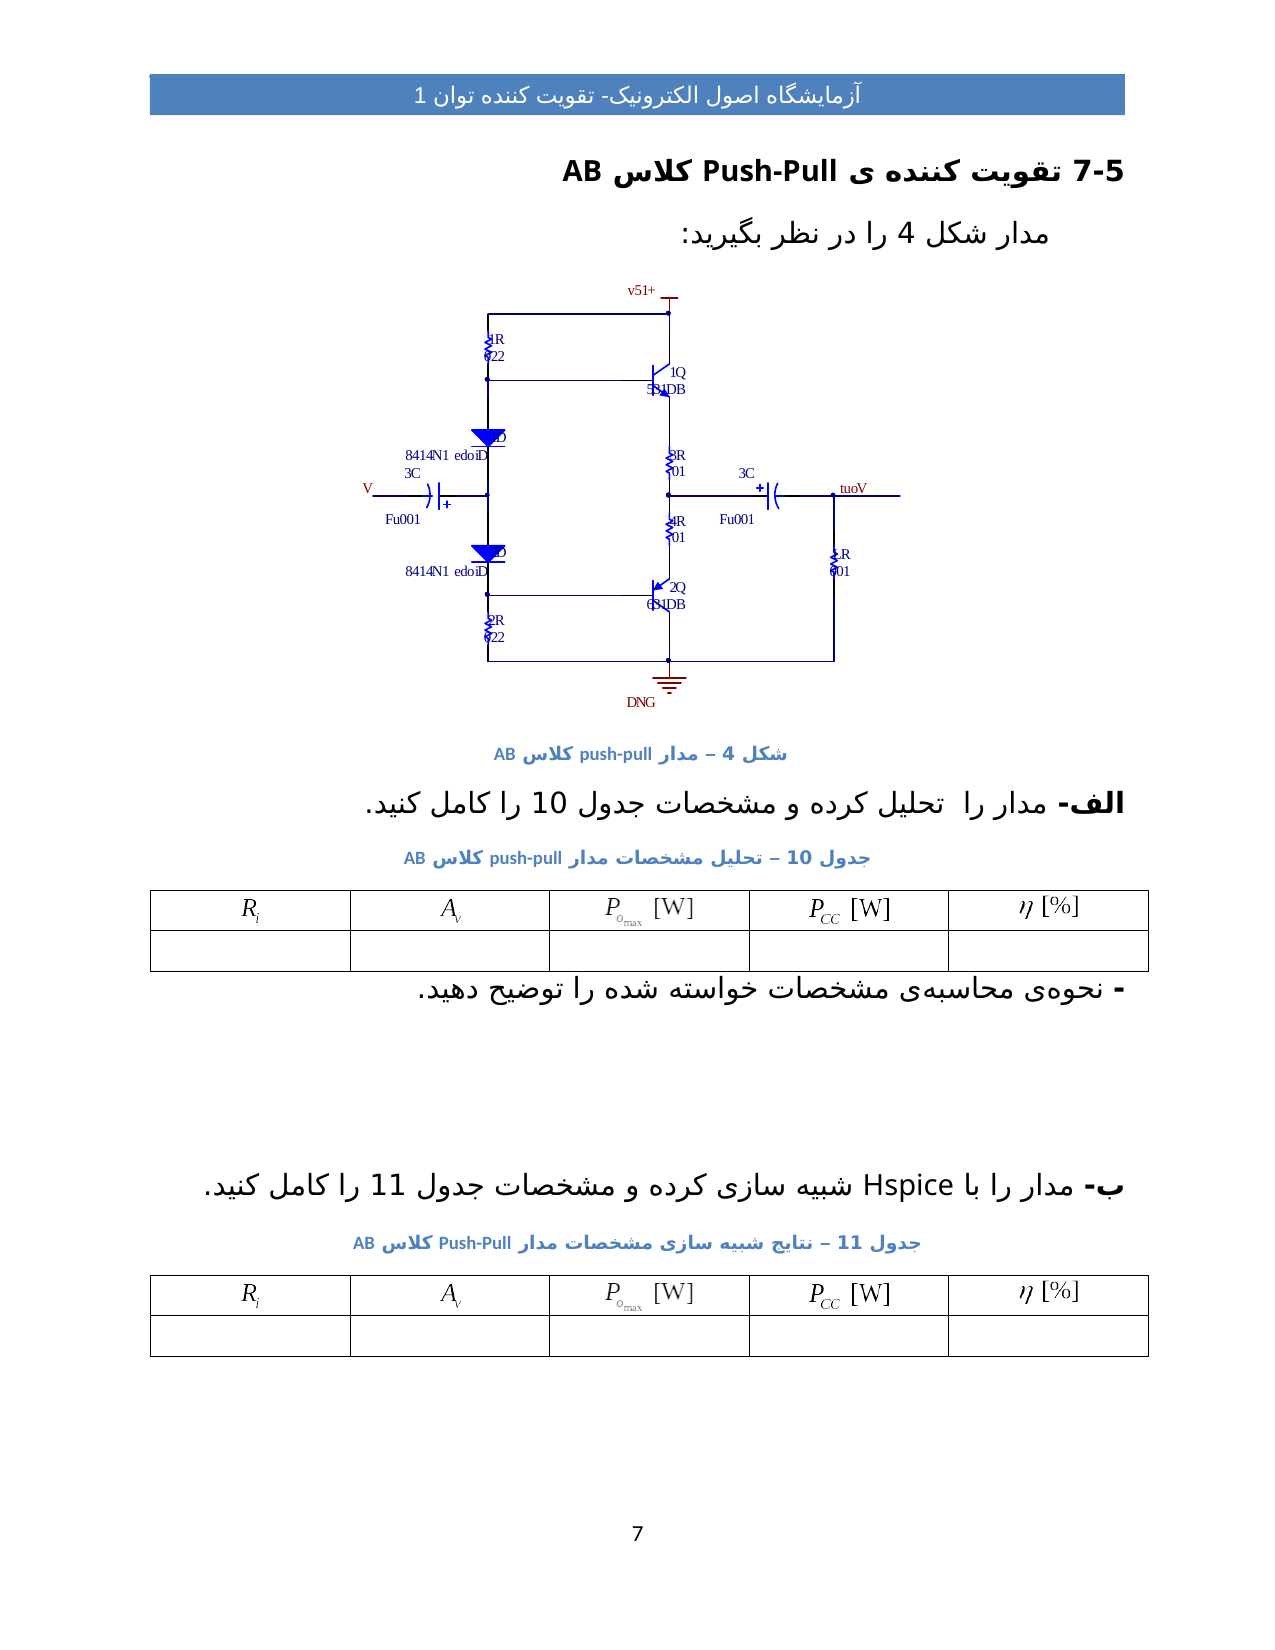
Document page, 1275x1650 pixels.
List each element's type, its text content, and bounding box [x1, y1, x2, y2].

table_cell [750, 1316, 948, 1356]
text - نحوه‌ی محاسبه‌ی مشخصات خواسته شده را توضیح دهید. [150, 972, 1125, 1006]
table_header [351, 891, 549, 930]
text جدول 11 – نتایج شبیه سازی مشخصات مدار Push-Pull کلاس AB [150, 1231, 1125, 1254]
table_header [151, 891, 350, 930]
text 7-5 تقویت کننده ی Push-Pull کلاس AB [150, 150, 1125, 190]
table_header [750, 891, 948, 930]
text مدار شکل 4 را در نظر بگیرید: [150, 216, 1050, 250]
table_cell [949, 931, 1148, 971]
table_header [351, 1276, 549, 1315]
text جدول 10 – تحلیل مشخصات مدار push-pull کلاس AB [150, 846, 1125, 869]
table_cell [550, 931, 749, 971]
table_header [750, 1276, 948, 1315]
table_header [550, 891, 749, 930]
table_cell [949, 1316, 1148, 1356]
table_cell [351, 1316, 549, 1356]
table_header [151, 1276, 350, 1315]
table_cell [151, 1316, 350, 1356]
text شکل 4 – مدار push-pull کلاس AB [150, 743, 1125, 766]
table_header [550, 1276, 749, 1315]
table_cell [750, 931, 948, 971]
table_cell [151, 931, 350, 971]
table_cell [550, 1316, 749, 1356]
table_cell [351, 931, 549, 971]
text ب- مدار را با Hspice شبیه سازی کرده و مشخصات جدول 11 را کامل کنید. [150, 1164, 1125, 1204]
text الف- مدار را تحلیل کرده و مشخصات جدول 10 را کامل کنید. [150, 786, 1125, 820]
table_header [949, 891, 1148, 930]
table_header [949, 1276, 1148, 1315]
